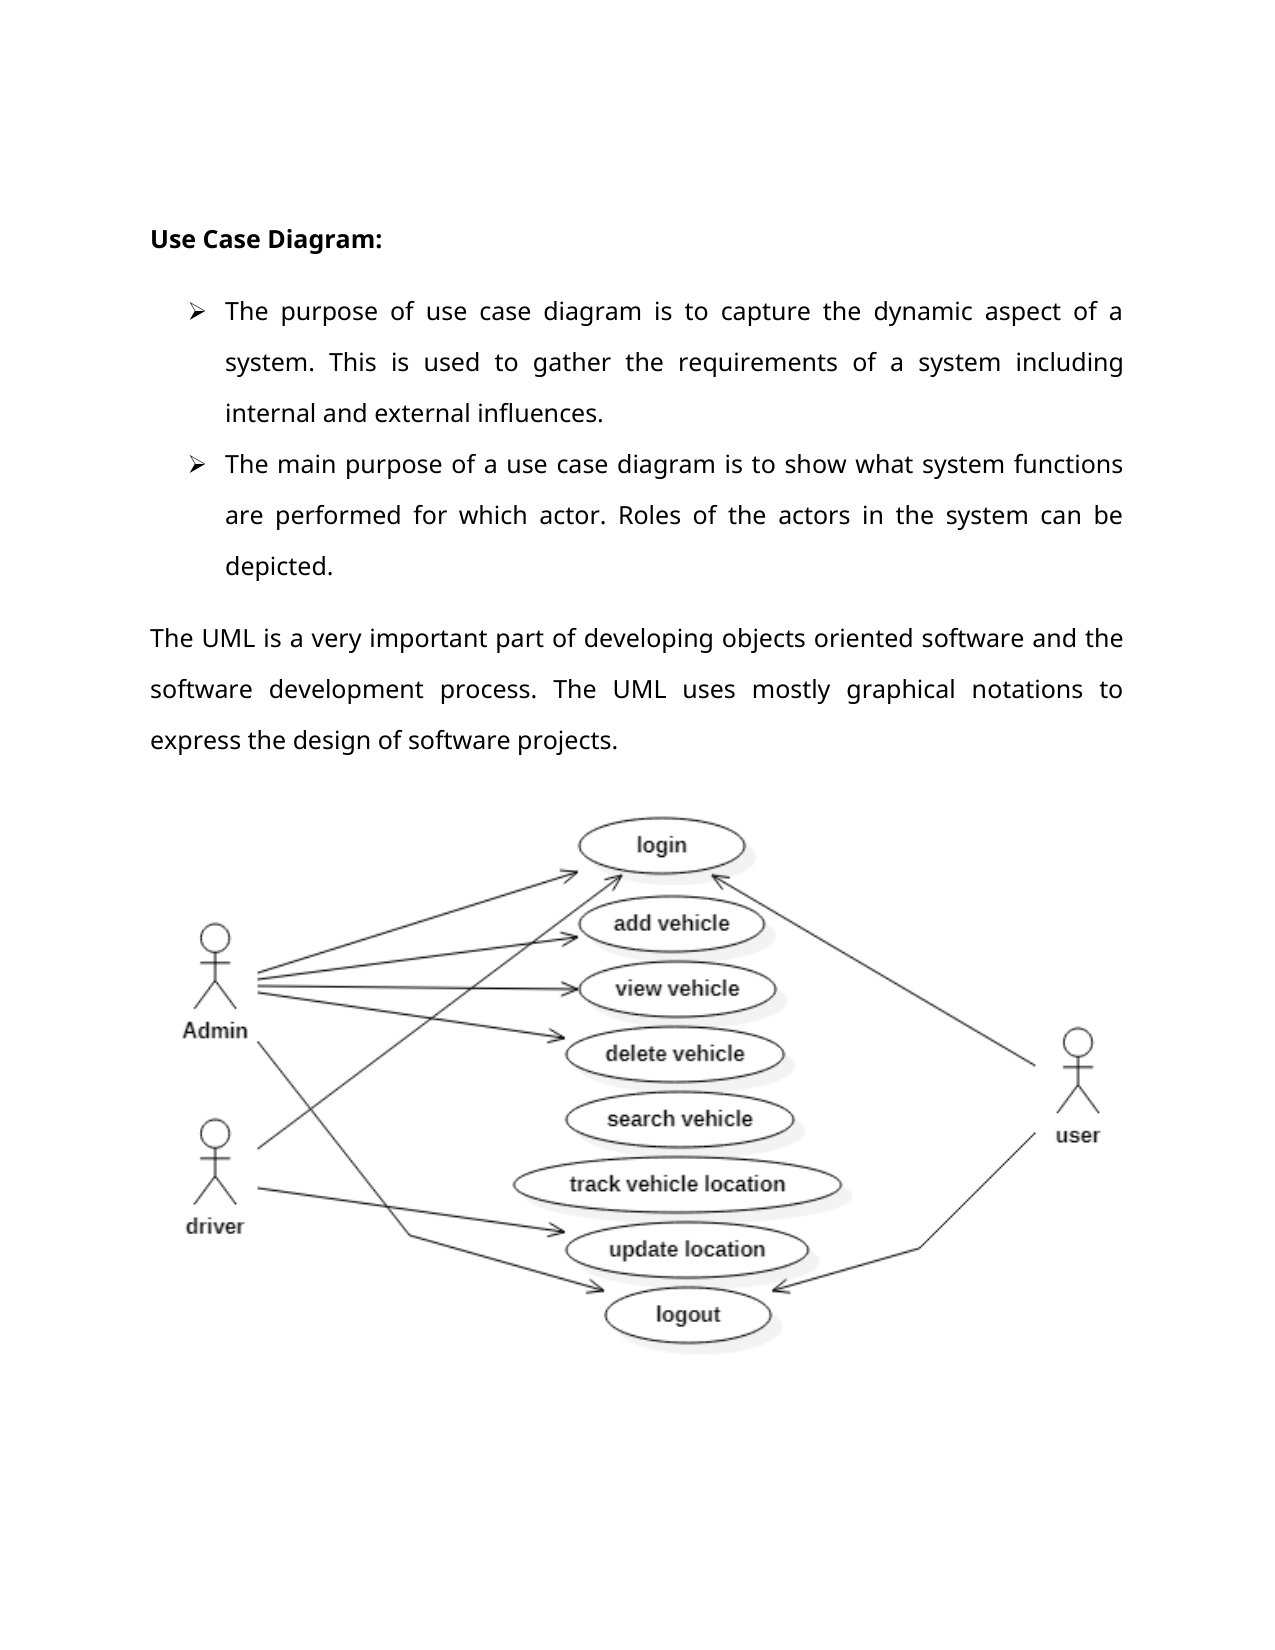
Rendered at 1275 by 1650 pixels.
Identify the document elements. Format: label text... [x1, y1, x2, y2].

text Use Case Diagram: [150, 222, 1125, 256]
list The main purpose of a use case diagram is to show what system functions are performed for which actor. Roles of the actors in the system can be depicted. [187, 447, 1125, 583]
picture [150, 794, 1191, 1366]
text The UML is a very important part of developing objects oriented software and the software development process. The UML uses mostly graphical notations to express the design of software projects. [150, 621, 1125, 757]
list The purpose of use case diagram is to capture the dynamic aspect of a system. This is used to gather the requirements of a system including internal and external influences. [187, 294, 1125, 430]
